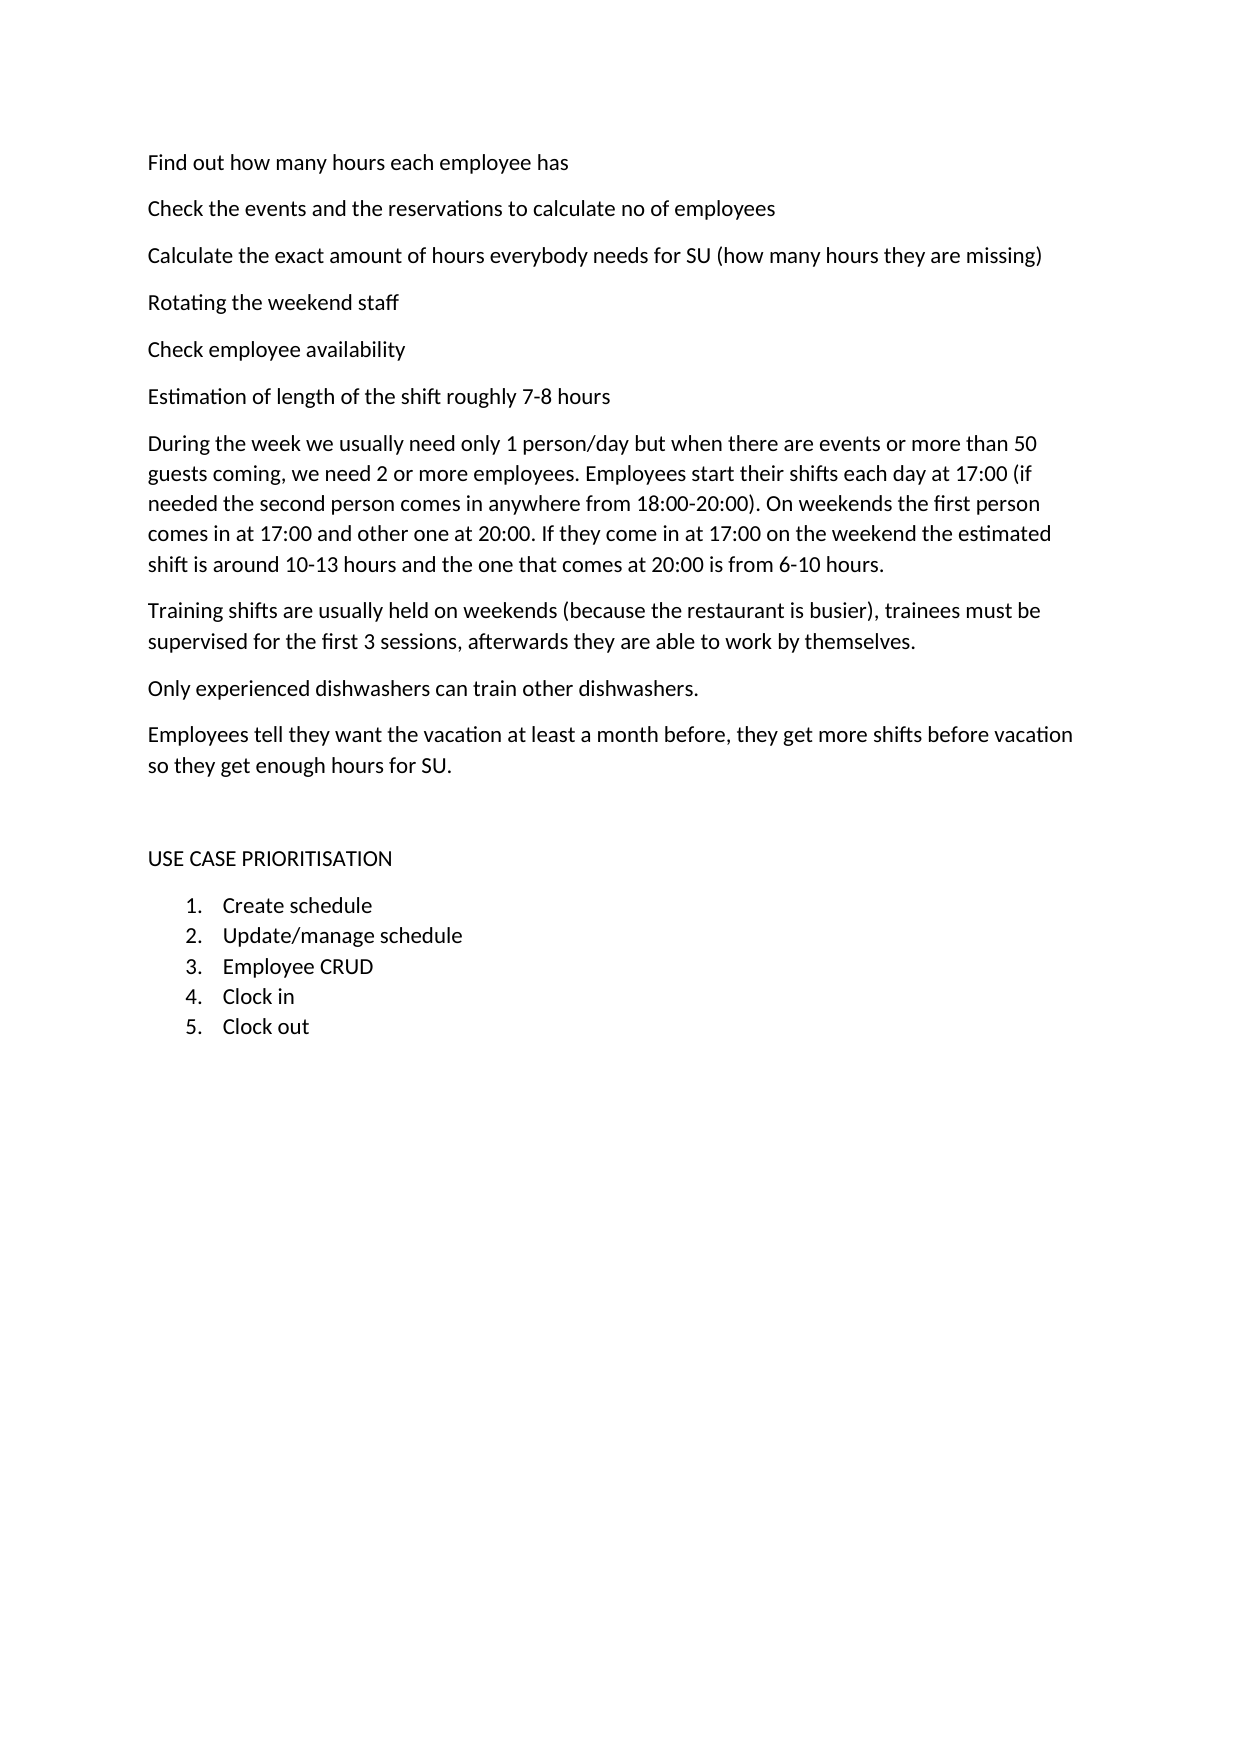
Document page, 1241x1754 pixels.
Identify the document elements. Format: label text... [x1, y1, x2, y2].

list Create schedule [185, 891, 1093, 919]
text During the week we usually need only 1 person/day but when there are events or more than 50 guests coming, we need 2 or more employees. Employees start their shifts each day at 17:00 (if needed the second person comes in anywhere from 18:00-20:00). On weekends the first person comes in at 17:00 and other one at 20:00. If they come in at 17:00 on the weekend the estimated shift is around 10-13 hours and the one that comes at 20:00 is from 6-10 hours. [148, 429, 1093, 578]
text Calculate the exact amount of hours everybody needs for SU (how many hours they are missing) [148, 241, 1093, 269]
text Employees tell they want the vacation at least a month before, they get more shifts before vacation so they get enough hours for SU. [148, 721, 1093, 779]
text Training shifts are usually held on weekends (because the restaurant is busier), trainees must be supervised for the first 3 sessions, afterwards they are able to work by themselves. [148, 597, 1093, 655]
text USE CASE PRIORITISATION [148, 844, 1093, 872]
text Only experienced dishwashers can train other dishwashers. [148, 674, 1093, 702]
text Rotating the weekend staff [148, 288, 1093, 316]
text Check the events and the reservations to calculate no of employees [148, 194, 1093, 222]
list Clock out [185, 1012, 1093, 1040]
text Check employee availability [148, 335, 1093, 363]
list Clock in [185, 982, 1093, 1010]
text Estimation of length of the shift roughly 7-8 hours [148, 382, 1093, 410]
list Update/manage schedule [185, 922, 1093, 949]
list Employee CRUD [185, 952, 1093, 980]
text Find out how many hours each employee has [148, 148, 1093, 176]
